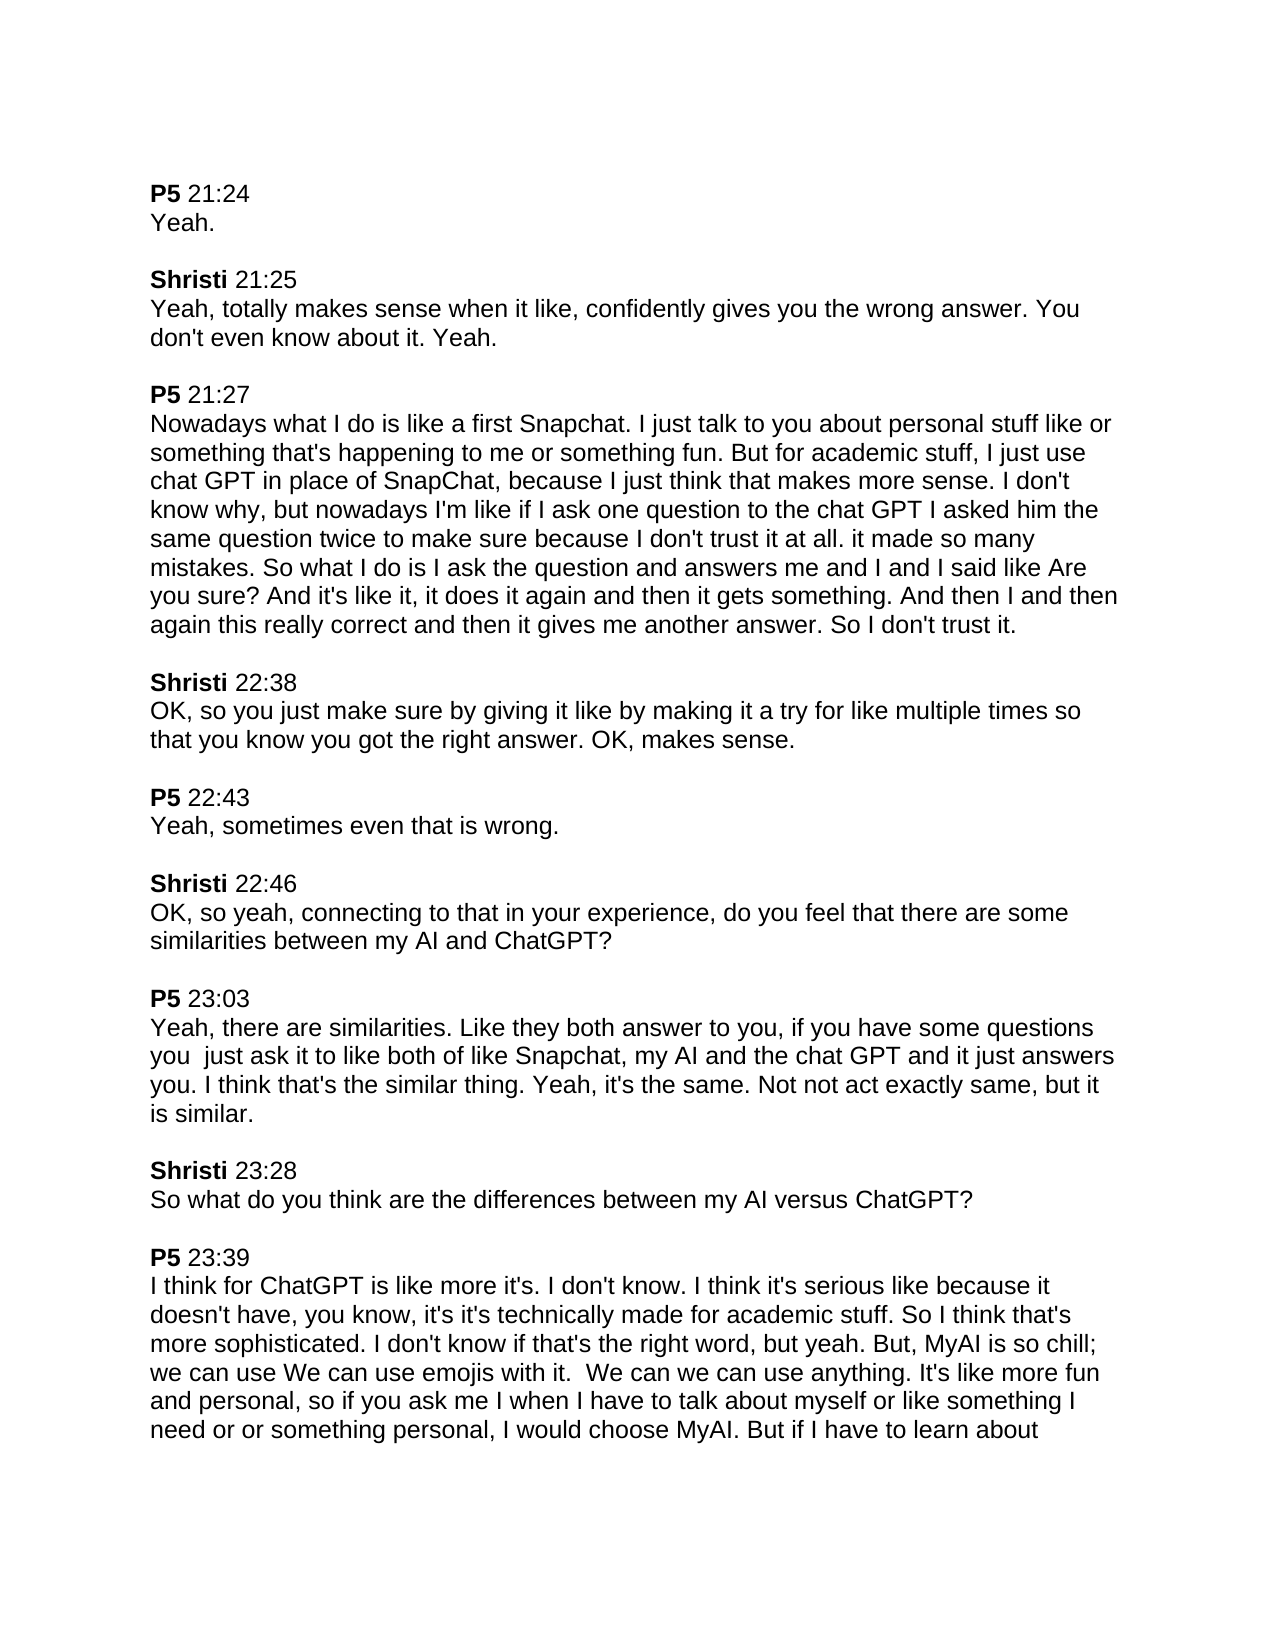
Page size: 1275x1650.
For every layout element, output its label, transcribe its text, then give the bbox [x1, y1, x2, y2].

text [150, 1242, 1125, 1444]
text P5 23:03 [150, 955, 1125, 1012]
text Shristi 22:46 OK, so yeah, connecting to that in your experience, do you feel that there are some similarities between my AI and ChatGPT? [150, 840, 1125, 955]
text Shristi 21:25 Yeah, totally makes sense when it like, confidently gives you the wrong answer. You don't even know about it. Yeah. [150, 265, 1125, 351]
text Shristi 22:38 OK, so you just make sure by giving it like by making it a try for like multiple times so that you know you got the right answer. OK, makes sense. [150, 639, 1125, 754]
text So what do you think are the differences between my AI versus ChatGPT? [150, 1185, 1125, 1214]
text Yeah, there are similarities. Like they both answer to you, if you have some questions you just ask it to like both of like Snapchat, my AI and the chat GPT and it just answers you. I think that's the similar thing. Yeah, it's the same. Not not act exactly same, but it is similar. [150, 1012, 1125, 1127]
text P5 21:27 [150, 380, 1125, 409]
text P5 22:43 Yeah, sometimes even that is wrong. [150, 754, 1125, 840]
text Nowadays what I do is like a first Snapchat. I just talk to you about personal stuff like or something that's happening to me or something fun. But for academic stuff, I just use chat GPT in place of SnapChat, because I just think that makes more sense. I don't know why, but nowadays I'm like if I ask one question to the chat GPT I asked him the same question twice to make sure because I don't trust it at all. it made so many mistakes. So what I do is I ask the question and answers me and I and I said like Are you sure? And it's like it, it does it again and then it gets something. And then I and then again this really correct and then it gives me another answer. So I don't trust it. [150, 409, 1125, 639]
text P5 21:24 Yeah. [150, 150, 1125, 236]
text Shristi 23:28 [150, 1156, 1125, 1185]
